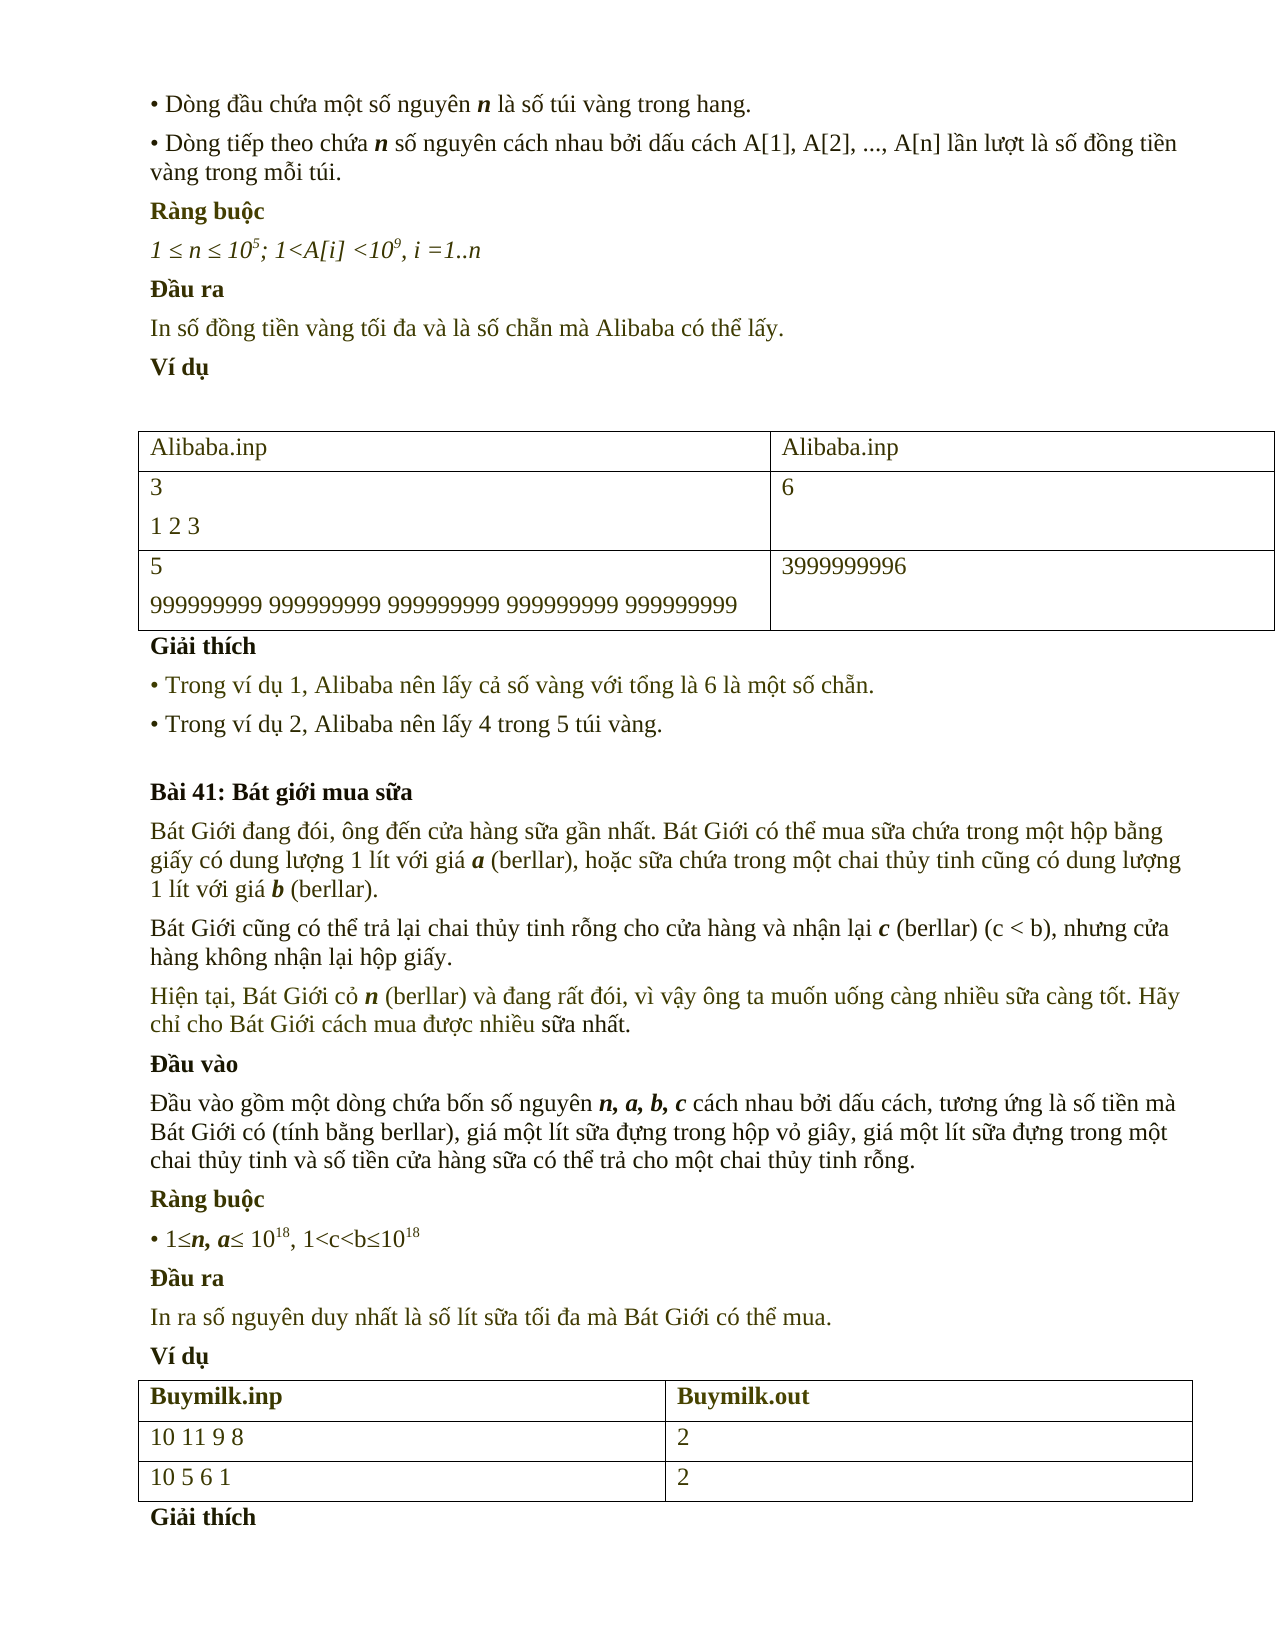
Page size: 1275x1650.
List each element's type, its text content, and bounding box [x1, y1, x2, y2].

text Ràng buộc [150, 196, 1181, 224]
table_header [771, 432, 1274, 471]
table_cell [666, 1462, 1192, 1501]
text Hiện tại, Bát Giới cỏ n (berllar) và đang rất đói, vì vậy ông ta muốn uống càng nhiều sữa càng tốt. Hãy chỉ cho Bát Giới cách mua được nhiều sữa nhất. [150, 981, 1181, 1038]
text Ràng buộc [150, 1184, 1181, 1213]
text • Trong ví dụ 2, Alibaba nên lấy 4 trong 5 túi vàng. [150, 709, 1181, 738]
text Giải thích [150, 631, 1181, 659]
text Ví dụ [150, 352, 1181, 381]
text In ra số nguyên duy nhất là số lít sữa tối đa mà Bát Giới có thể mua. [150, 1302, 1181, 1331]
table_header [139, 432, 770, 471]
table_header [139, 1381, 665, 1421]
text • Dòng đầu chứa một số nguyên n là số túi vàng trong hang. [150, 89, 1181, 117]
text Đầu vào [150, 1049, 1181, 1077]
text In số đồng tiền vàng tối đa và là số chẵn mà Alibaba có thể lấy. [150, 313, 1181, 342]
text Đầu vào gồm một dòng chứa bốn số nguyên n, a, b, c cách nhau bởi dấu cách, tương ứng là số tiền mà Bát Giới có (tính bằng berllar), giá một lít sữa đựng trong hộp vỏ giây, giá một lít sữa đựng trong một chai thủy tinh và số tiền cửa hàng sữa có thể trả cho một chai thủy tinh rỗng. [150, 1088, 1181, 1174]
text Ví dụ [150, 1341, 1181, 1370]
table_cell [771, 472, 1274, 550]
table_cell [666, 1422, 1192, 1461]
text Bát Giới cũng có thể trả lại chai thủy tinh rỗng cho cửa hàng và nhận lại c (berllar) (c < b), nhưng cửa hàng không nhận lại hộp giấy. [150, 913, 1181, 970]
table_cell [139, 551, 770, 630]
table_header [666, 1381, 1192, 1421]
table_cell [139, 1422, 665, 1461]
text Bát Giới đang đói, ông đến cửa hàng sữa gần nhất. Bát Giới có thể mua sữa chứa trong một hộp bằng giấy có dung lượng 1 lít với giá a (berllar), hoặc sữa chứa trong một chai thủy tinh cũng có dung lượng 1 lít với giá b (berllar). [150, 816, 1181, 902]
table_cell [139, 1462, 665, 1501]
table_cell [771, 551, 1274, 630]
text Giải thích [150, 1502, 1181, 1531]
text 1 ≤ n ≤ 105; 1<A[i] <109, i =1..n [150, 235, 1181, 264]
text • Dòng tiếp theo chứa n số nguyên cách nhau bởi dấu cách A[1], A[2], ..., A[n] lần lượt là số đồng tiền vàng trong mỗi túi. [150, 128, 1181, 185]
text Đầu ra [150, 274, 1181, 303]
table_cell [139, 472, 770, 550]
text • Trong ví dụ 1, Alibaba nên lấy cả số vàng với tổng là 6 là một số chẵn. [150, 670, 1181, 699]
text Bài 41: Bát giới mua sữa [150, 748, 1181, 806]
text • 1≤n, a≤ 1018, 1<c<b≤1018 [150, 1224, 1181, 1252]
text Đầu ra [150, 1263, 1181, 1292]
